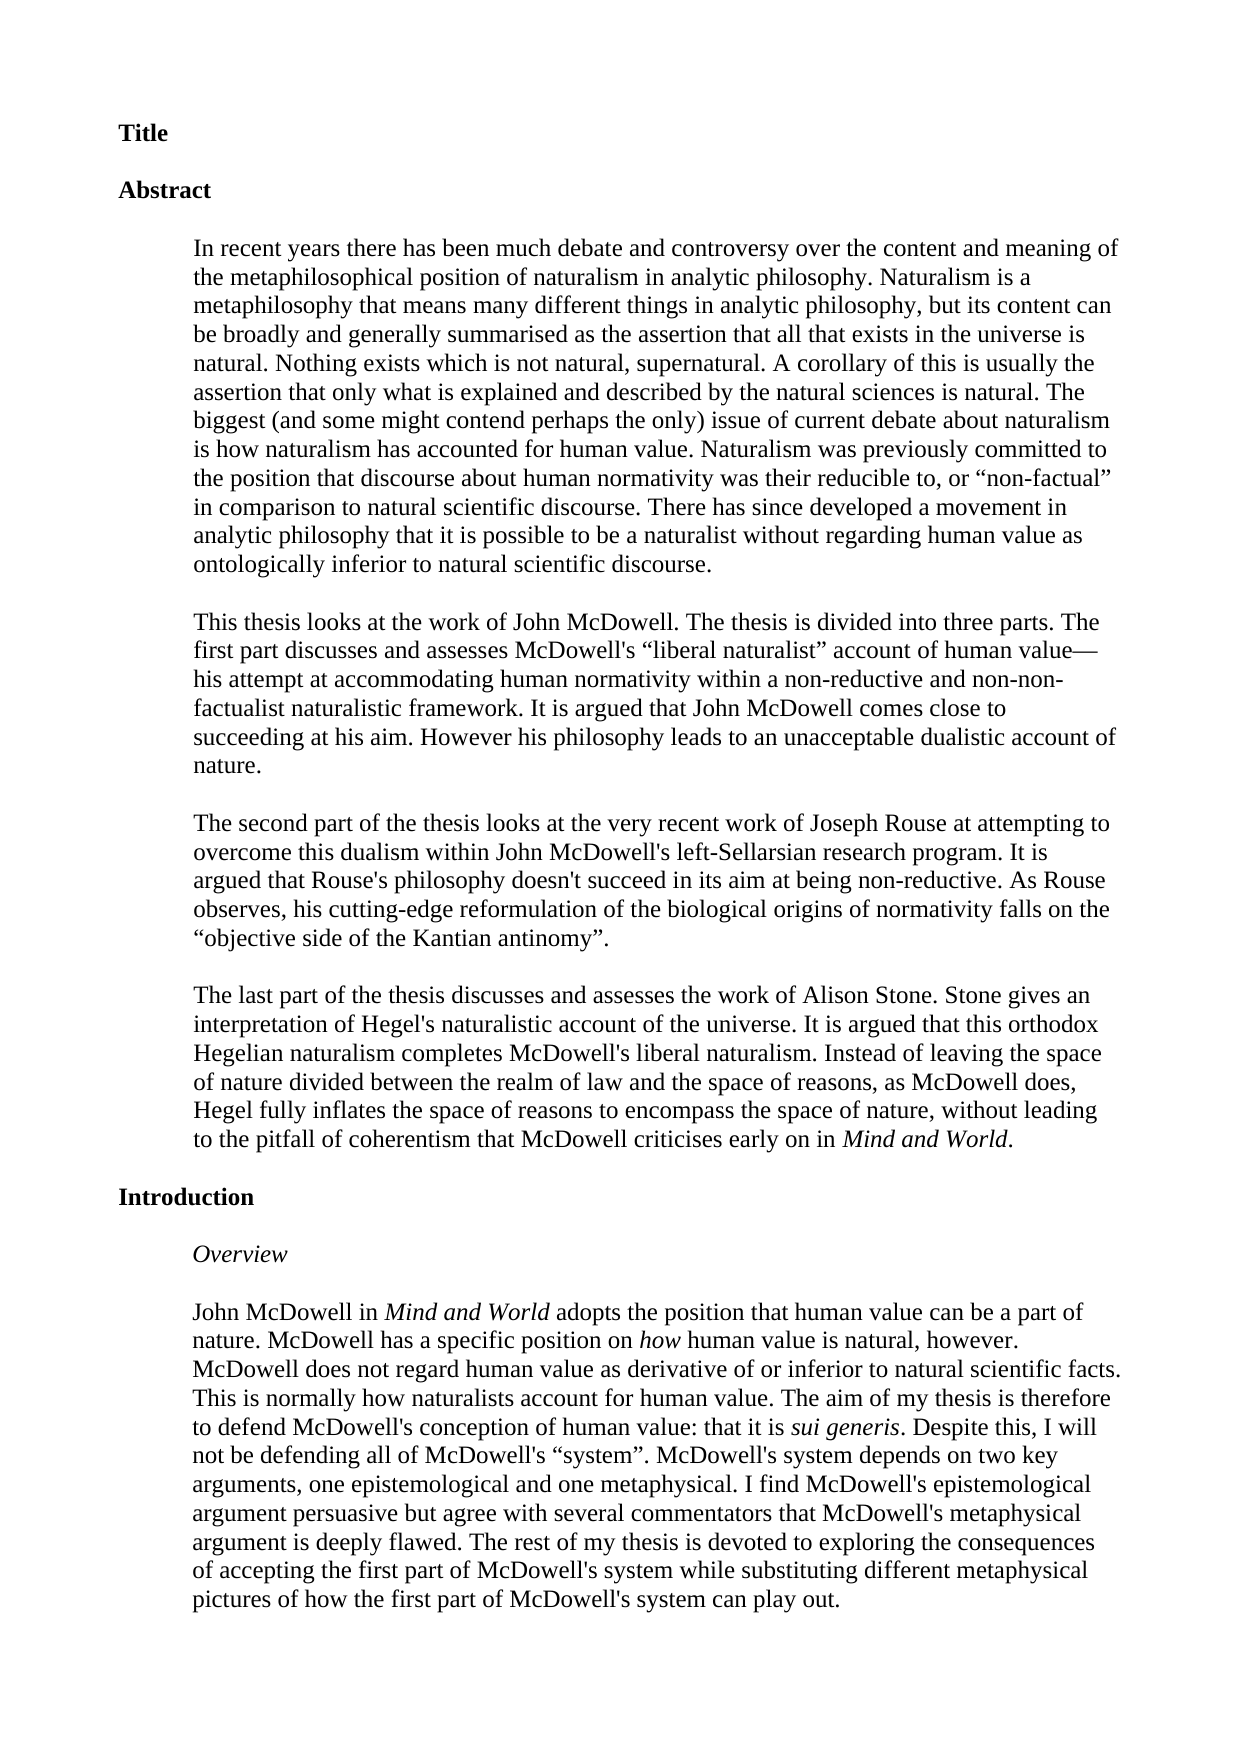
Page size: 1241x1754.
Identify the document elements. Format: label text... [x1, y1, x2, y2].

text The last part of the thesis discusses and assesses the work of Alison Stone. Stone gives an interpretation of Hegel's naturalistic account of the universe. It is argued that this orthodox Hegelian naturalism completes McDowell's liberal naturalism. Instead of leaving the space of nature divided between the realm of law and the space of reasons, as McDowell does, Hegel fully inflates the space of reasons to encompass the space of nature, without leading to the pitfall of coherentism that McDowell criticises early on in Mind and World. [193, 981, 1122, 1153]
text Overview [192, 1239, 1122, 1268]
text In recent years there has been much debate and controversy over the content and meaning of the metaphilosophical position of naturalism in analytic philosophy. Naturalism is a metaphilosophy that means many different things in analytic philosophy, but its content can be broadly and generally summarised as the assertion that all that exists in the universe is natural. Nothing exists which is not natural, supernatural. A corollary of this is usually the assertion that only what is explained and described by the natural sciences is natural. The biggest (and some might contend perhaps the only) issue of current debate about naturalism is how naturalism has accounted for human value. Naturalism was previously committed to the position that discourse about human normativity was their reducible to, or “non-factual” in comparison to natural scientific discourse. There has since developed a movement in analytic philosophy that it is possible to be a naturalist without regarding human value as ontologically inferior to natural scientific discourse. [193, 233, 1122, 578]
text Title [118, 118, 1122, 147]
text John McDowell in Mind and World adopts the position that human value can be a part of nature. McDowell has a specific position on how human value is natural, however. McDowell does not regard human value as derivative of or inferior to natural scientific facts. This is normally how naturalists account for human value. The aim of my thesis is therefore to defend McDowell's conception of human value: that it is sui generis. Despite this, I will not be defending all of McDowell's “system”. McDowell's system depends on two key arguments, one epistemological and one metaphysical. I find McDowell's epistemological argument persuasive but agree with several commentators that McDowell's metaphysical argument is deeply flawed. The rest of my thesis is devoted to exploring the consequences of accepting the first part of McDowell's system while substituting different metaphysical pictures of how the first part of McDowell's system can play out. [192, 1297, 1122, 1613]
text Introduction [118, 1182, 1122, 1211]
text Abstract [118, 176, 1122, 204]
text This thesis looks at the work of John McDowell. The thesis is divided into three parts. The first part discusses and assesses McDowell's “liberal naturalist” account of human value—his attempt at accommodating human normativity within a non-reductive and non-non-factualist naturalistic framework. It is argued that John McDowell comes close to succeeding at his aim. However his philosophy leads to an unacceptable dualistic account of nature. [193, 607, 1122, 779]
text The second part of the thesis looks at the very recent work of Joseph Rouse at attempting to overcome this dualism within John McDowell's left-Sellarsian research program. It is argued that Rouse's philosophy doesn't succeed in its aim at being non-reductive. As Rouse observes, his cutting-edge reformulation of the biological origins of normativity falls on the “objective side of the Kantian antinomy”. [193, 808, 1122, 952]
